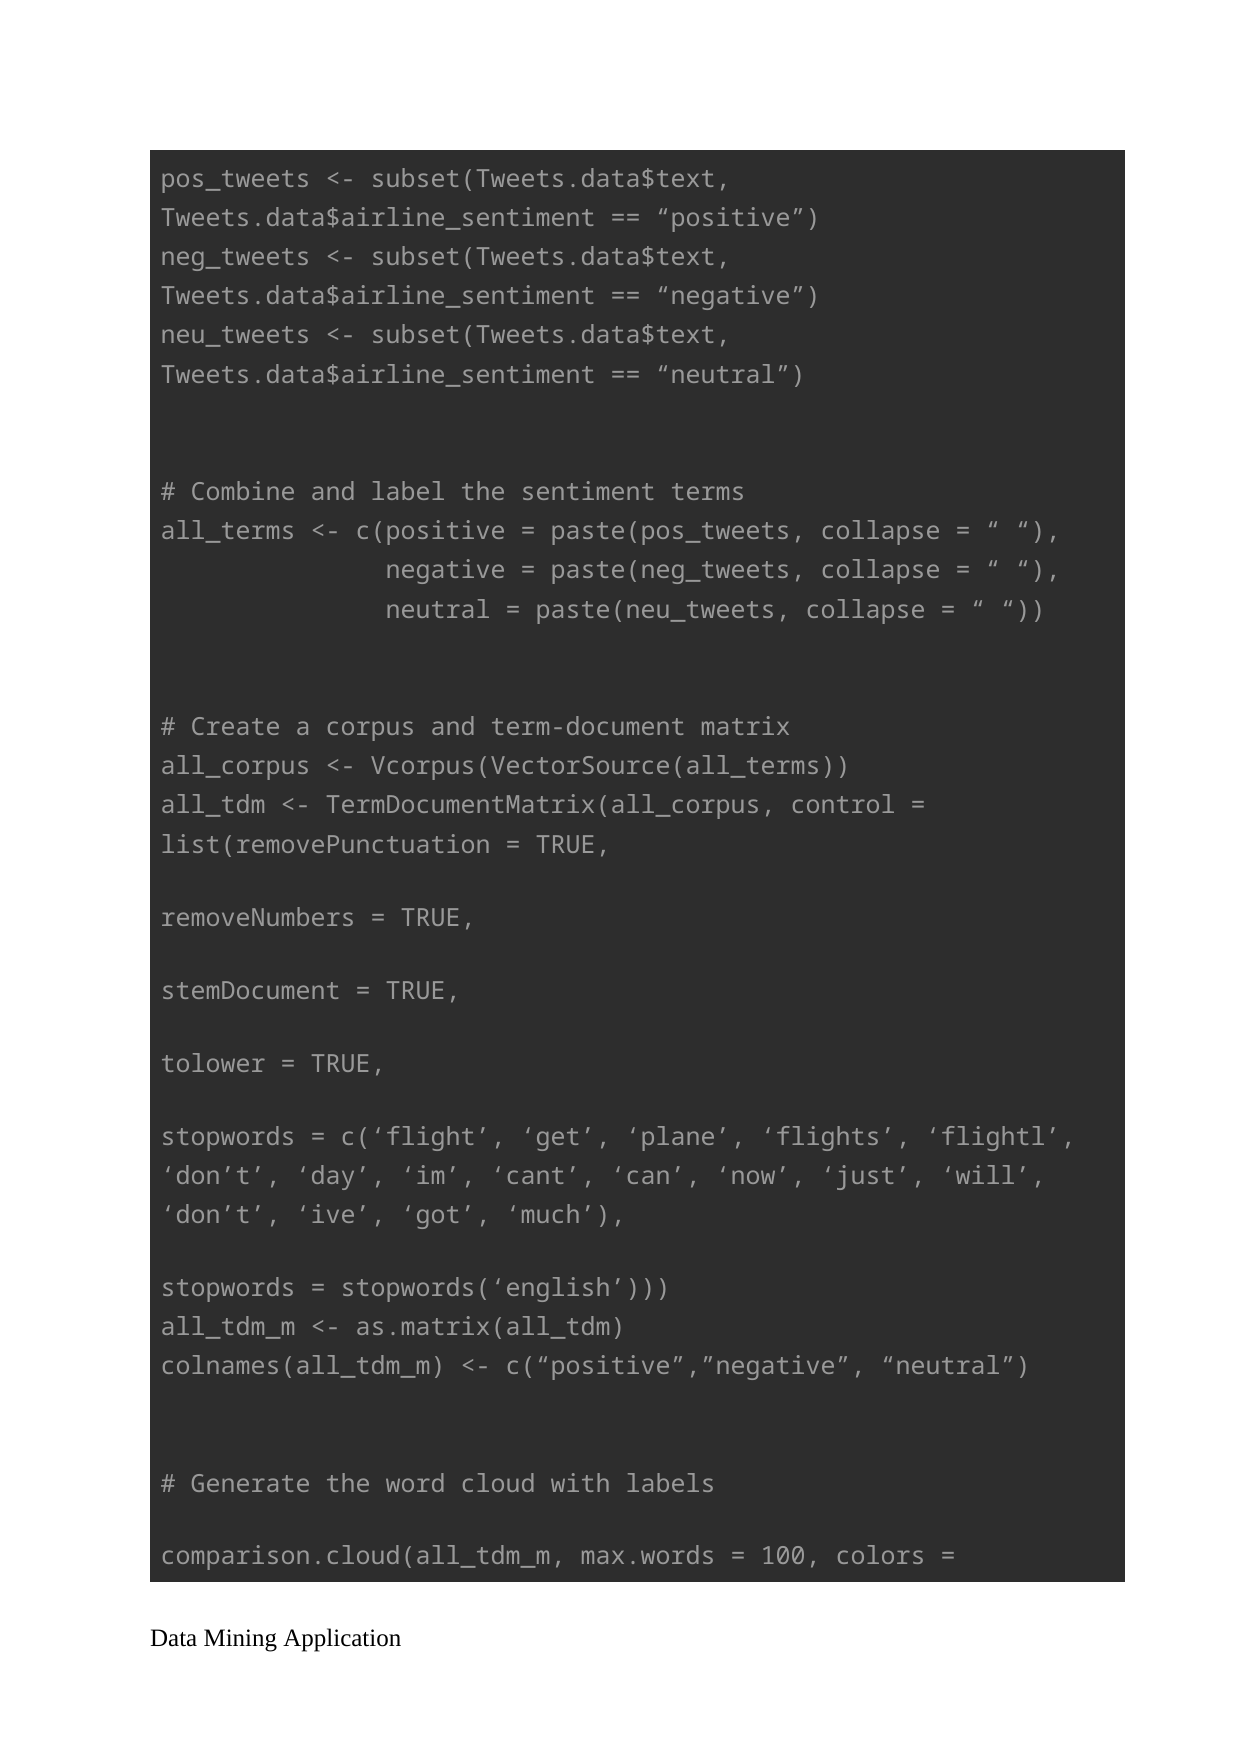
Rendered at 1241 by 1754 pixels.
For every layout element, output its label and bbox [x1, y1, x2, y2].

table_header [150, 150, 1125, 1582]
